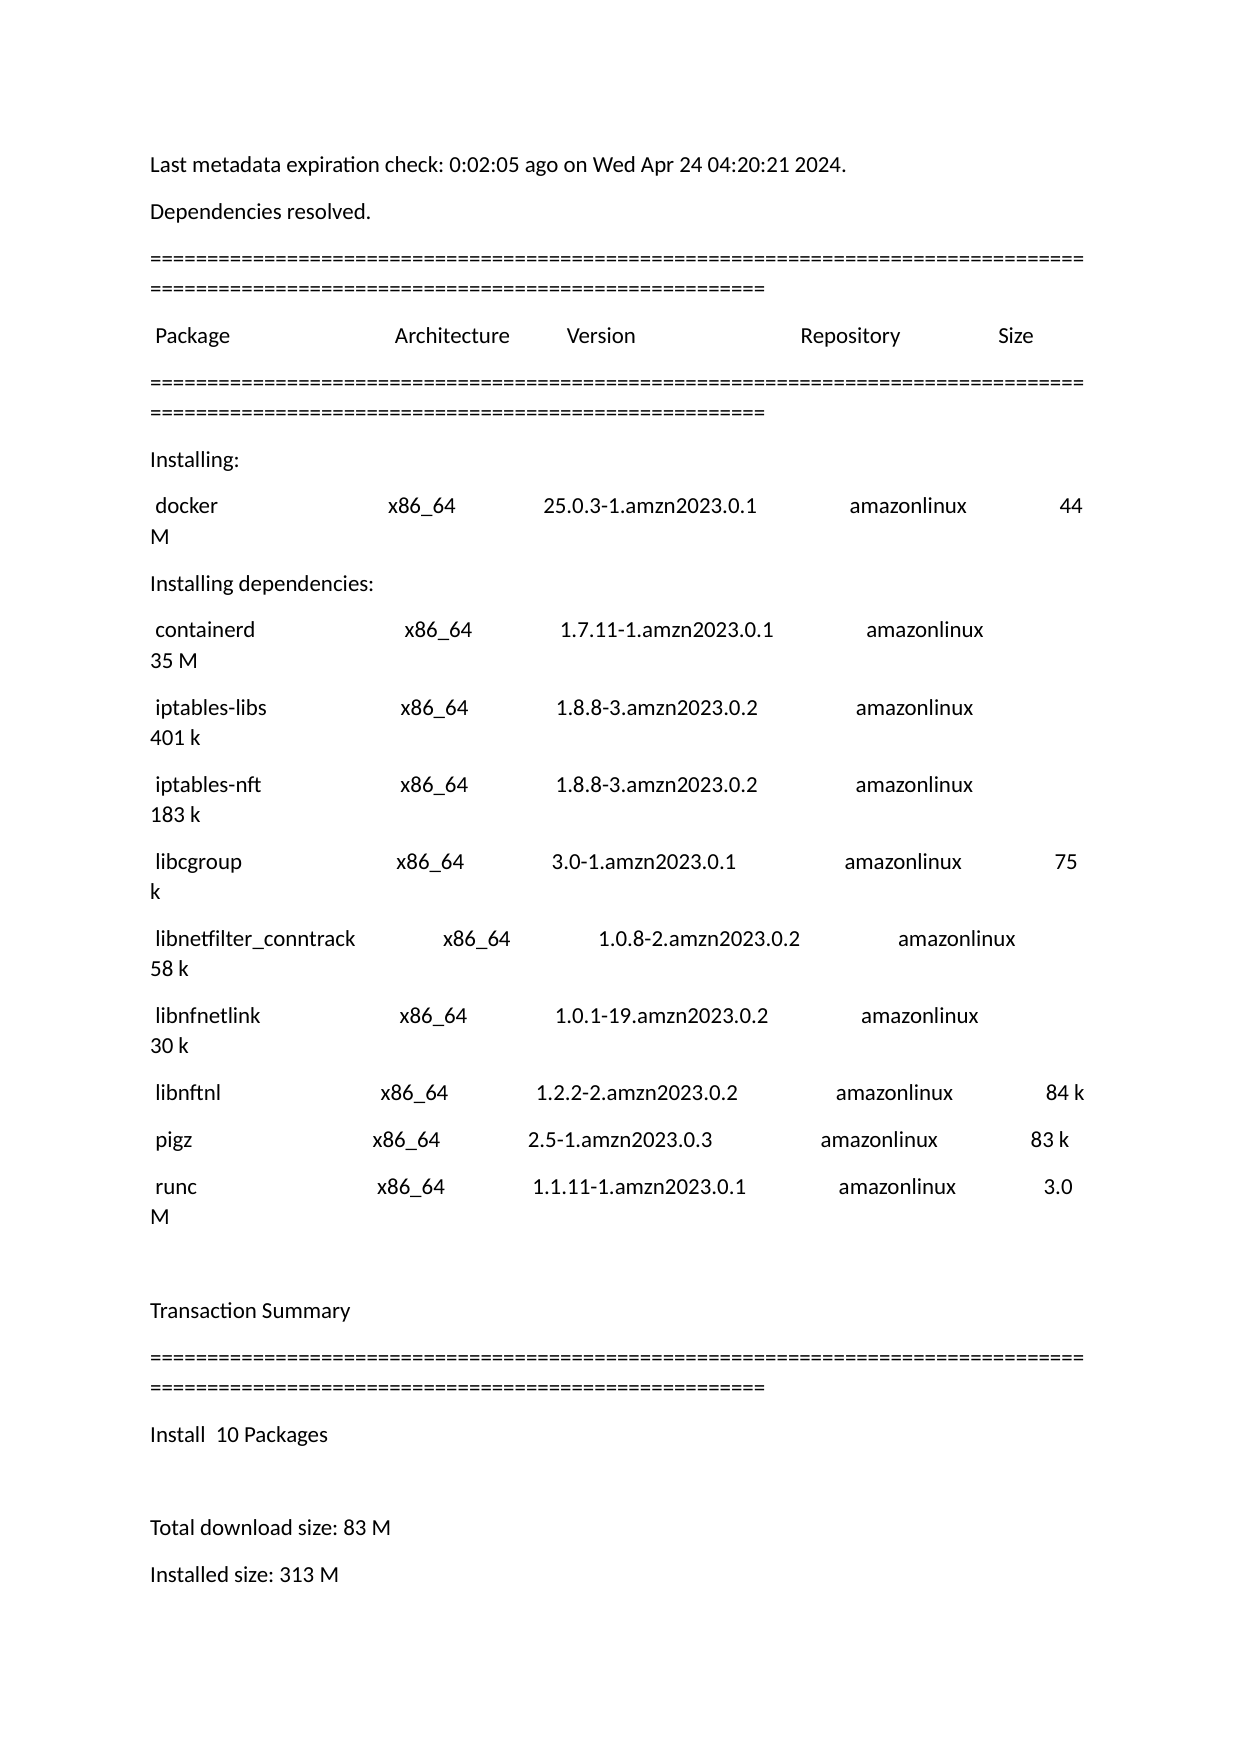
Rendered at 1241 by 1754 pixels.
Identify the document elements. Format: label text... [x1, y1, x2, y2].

text docker x86_64 25.0.3-1.amzn2023.0.1 amazonlinux 44 M [150, 492, 1090, 550]
text Package Architecture Version Repository Size [150, 321, 1090, 349]
text iptables-libs x86_64 1.8.8-3.amzn2023.0.2 amazonlinux 401 k [150, 693, 1090, 751]
text libnetfilter_conntrack x86_64 1.0.8-2.amzn2023.0.2 amazonlinux 58 k [150, 924, 1090, 982]
text ======================================================================================================================================== [150, 368, 1090, 426]
text containerd x86_64 1.7.11-1.amzn2023.0.1 amazonlinux 35 M [150, 616, 1090, 674]
text libcgroup x86_64 3.0-1.amzn2023.0.1 amazonlinux 75 k [150, 847, 1090, 905]
text Last metadata expiration check: 0:02:05 ago on Wed Apr 24 04:20:21 2024. [150, 150, 1090, 178]
text Transaction Summary [150, 1296, 1090, 1324]
text iptables-nft x86_64 1.8.8-3.amzn2023.0.2 amazonlinux 183 k [150, 770, 1090, 828]
text runc x86_64 1.1.11-1.amzn2023.0.1 amazonlinux 3.0 M [150, 1172, 1090, 1230]
text ======================================================================================================================================== [150, 244, 1090, 302]
text Installed size: 313 M [150, 1560, 1090, 1588]
text ======================================================================================================================================== [150, 1343, 1090, 1401]
text Installing: [150, 445, 1090, 473]
text Installing dependencies: [150, 569, 1090, 597]
text Total download size: 83 M [150, 1513, 1090, 1542]
text Install 10 Packages [150, 1420, 1090, 1448]
text Dependencies resolved. [150, 197, 1090, 225]
text libnftnl x86_64 1.2.2-2.amzn2023.0.2 amazonlinux 84 k [150, 1078, 1090, 1106]
text libnfnetlink x86_64 1.0.1-19.amzn2023.0.2 amazonlinux 30 k [150, 1001, 1090, 1059]
text pigz x86_64 2.5-1.amzn2023.0.3 amazonlinux 83 k [150, 1125, 1090, 1153]
